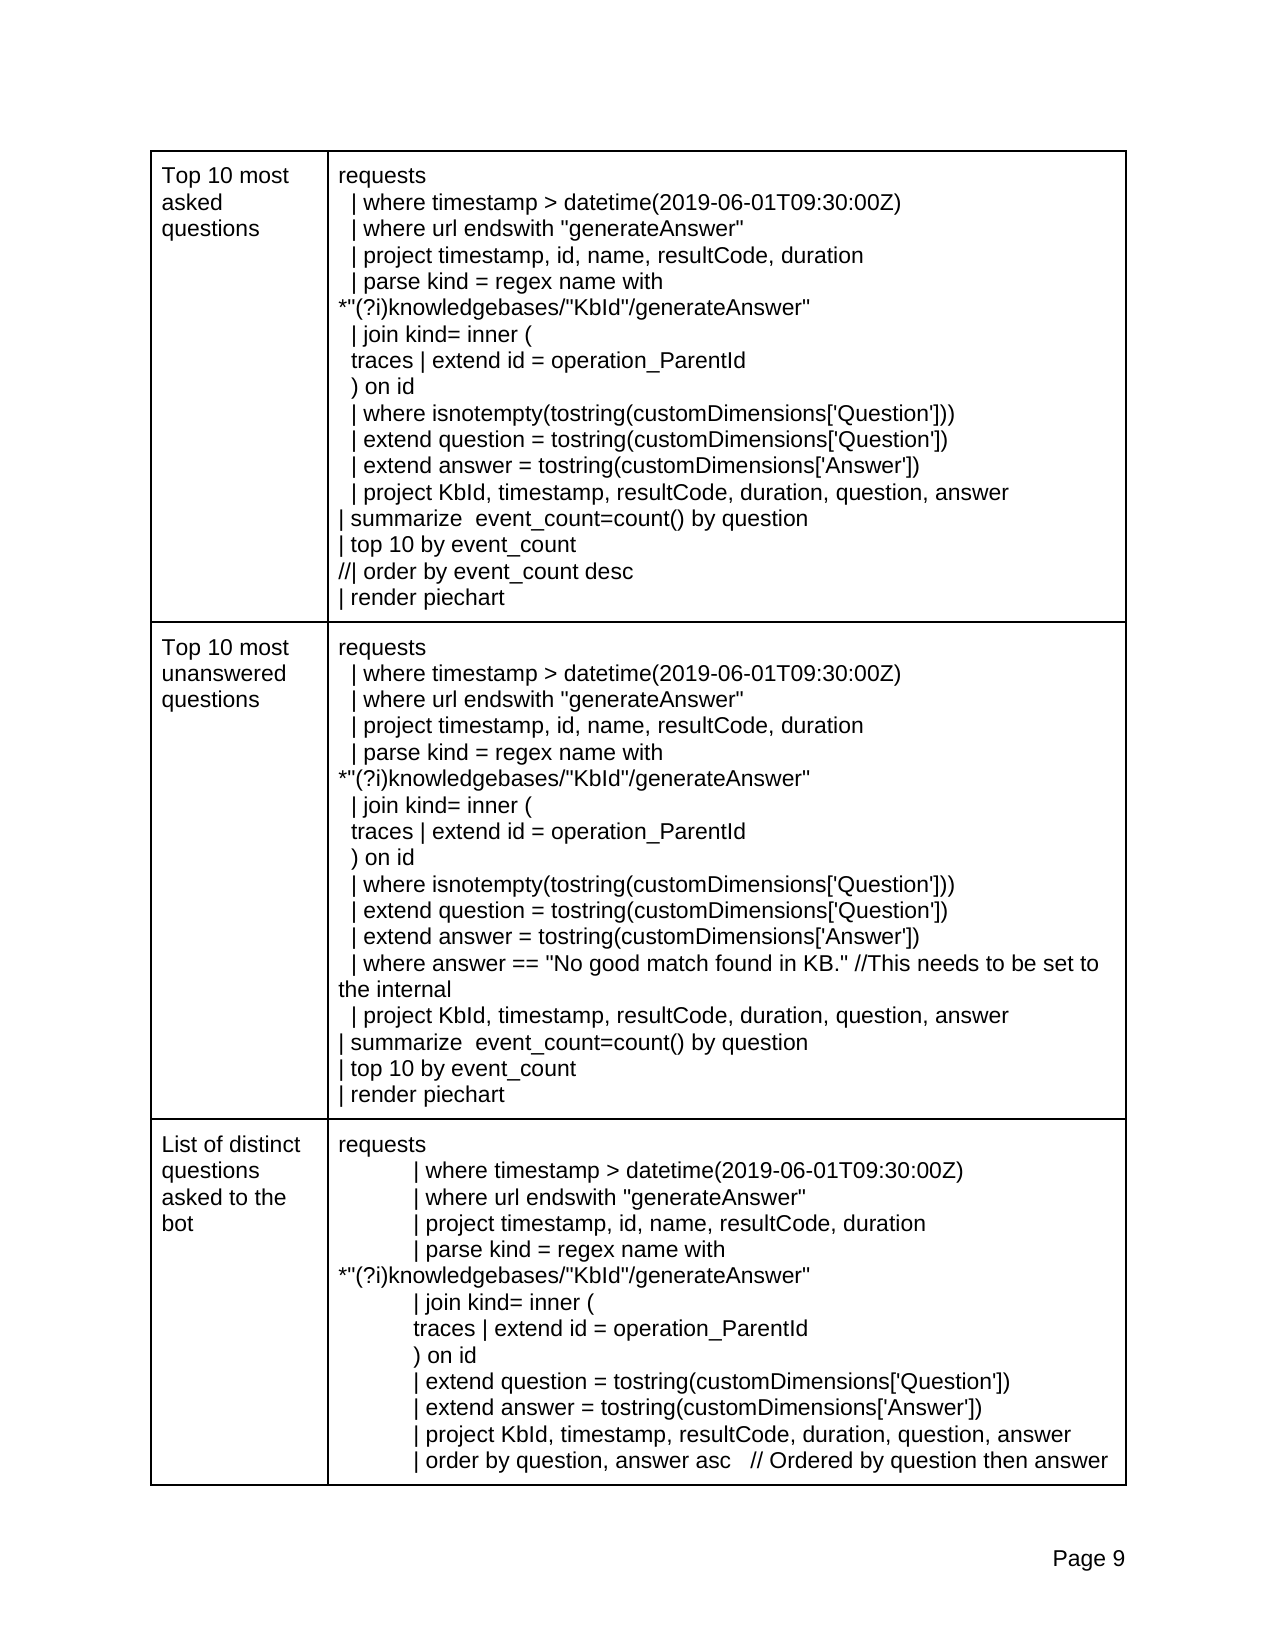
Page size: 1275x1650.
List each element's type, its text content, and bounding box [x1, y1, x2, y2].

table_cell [329, 1120, 1125, 1484]
table_cell requests | where timestamp > datetime(2019-06-01T09:30:00Z) | where url endswith "generateAnswer" | project timestamp, id, name, resultCode, duration | parse kind = regex name with *"(?i)knowledgebases/"KbId"/generateAnswer" | join kind= inner ( traces | extend id = operation_ParentId ) on id | where isnotempty(tostring(customDimensions['Question'])) | extend question = tostring(customDimensions['Question']) | extend answer = tostring(customDimensions['Answer']) | where answer == "No good match found in KB." //This needs to be set to the internal | project KbId, timestamp, resultCode, duration, question, answer | summarize event_count=count() by question | top 10 by event_count | render piechart [329, 623, 1125, 1118]
table_cell Top 10 most unanswered questions [152, 623, 327, 1118]
table_cell requests | where timestamp > datetime(2019-06-01T09:30:00Z) | where url endswith "generateAnswer" | project timestamp, id, name, resultCode, duration | parse kind = regex name with *"(?i)knowledgebases/"KbId"/generateAnswer" | join kind= inner ( traces | extend id = operation_ParentId ) on id | where isnotempty(tostring(customDimensions['Question'])) | extend question = tostring(customDimensions['Question']) | extend answer = tostring(customDimensions['Answer']) | project KbId, timestamp, resultCode, duration, question, answer | summarize event_count=count() by question | top 10 by event_count //| order by event_count desc | render piechart [329, 152, 1125, 621]
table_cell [152, 1120, 327, 1484]
table_cell Top 10 most asked questions [152, 152, 327, 621]
